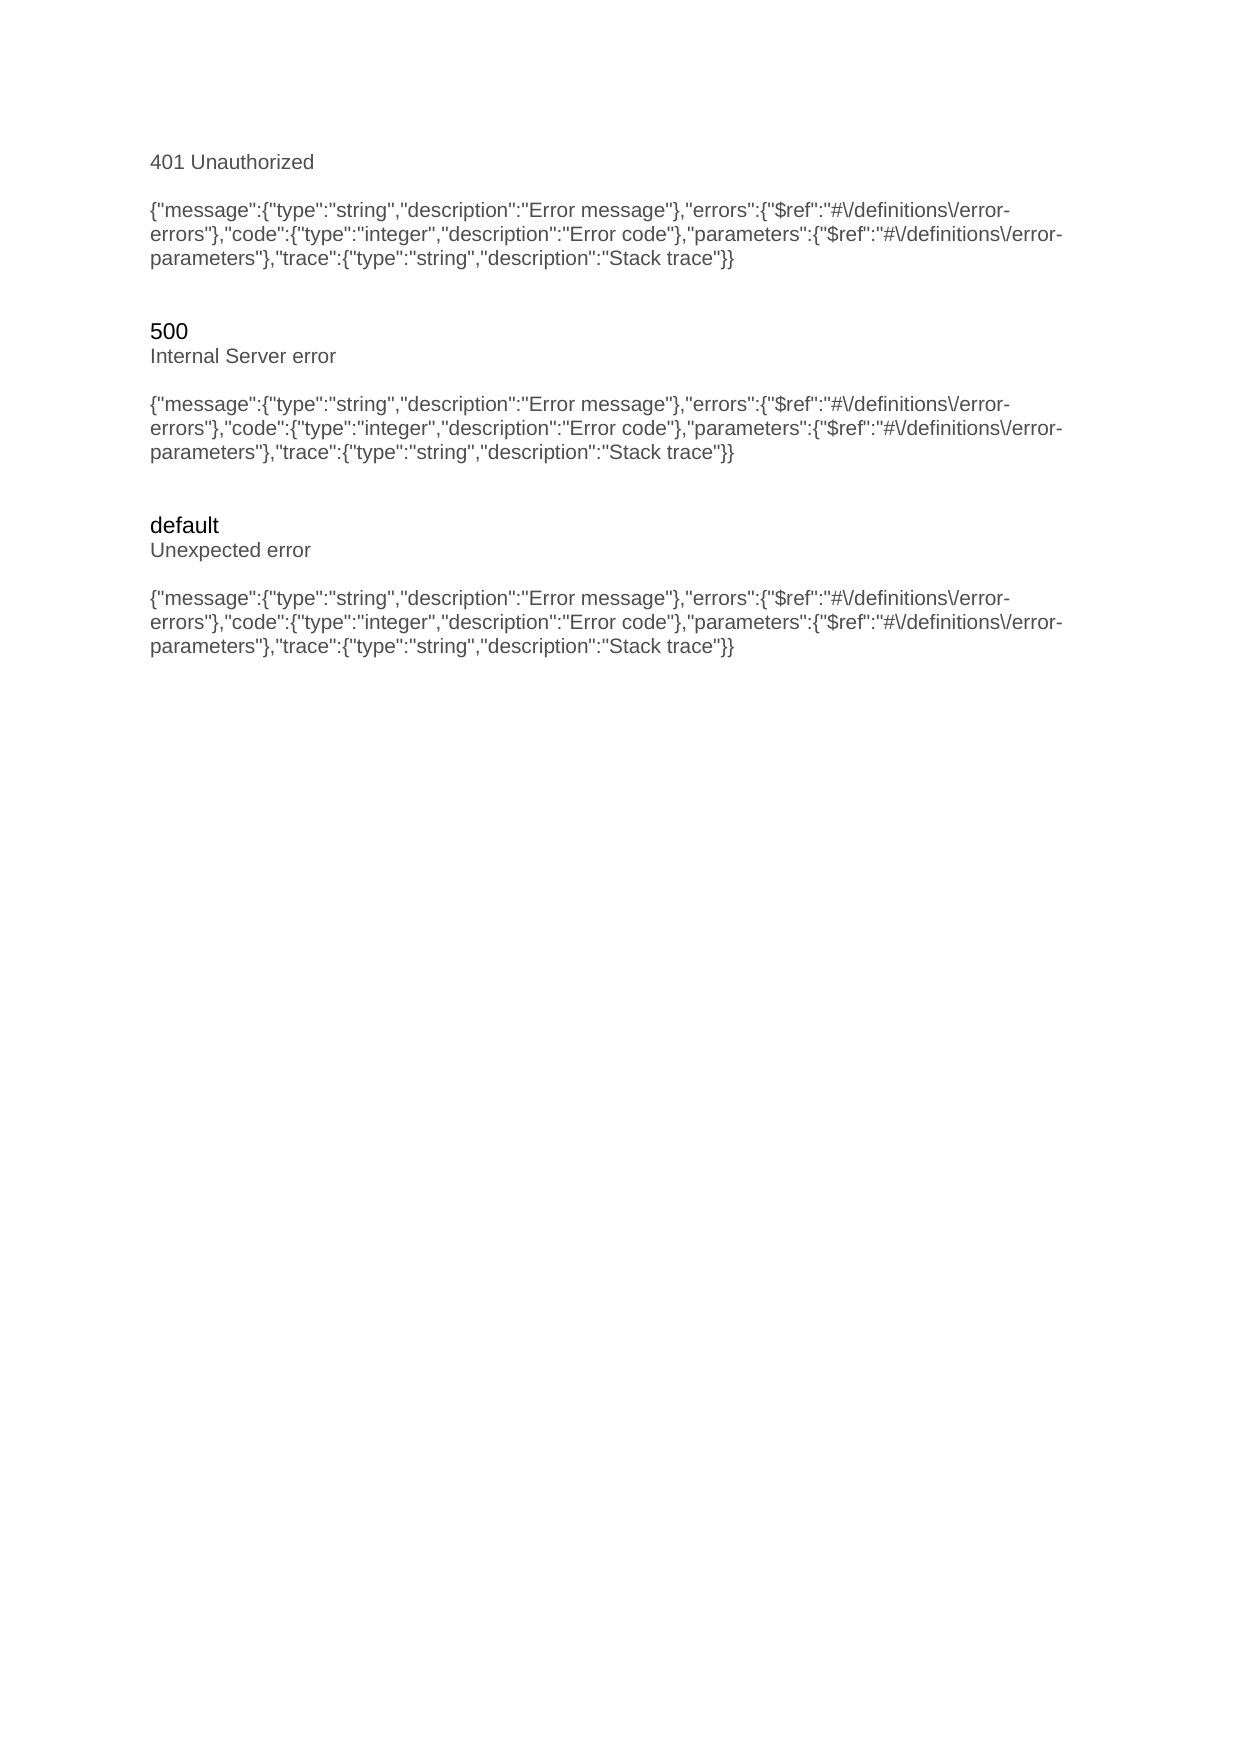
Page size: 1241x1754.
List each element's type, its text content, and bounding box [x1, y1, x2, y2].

text 401 Unauthorized [150, 150, 1090, 174]
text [150, 198, 1090, 270]
text default [150, 512, 1090, 538]
text Unexpected error [150, 538, 1090, 562]
text Internal Server error [150, 344, 1090, 368]
text 500 [150, 318, 1090, 344]
